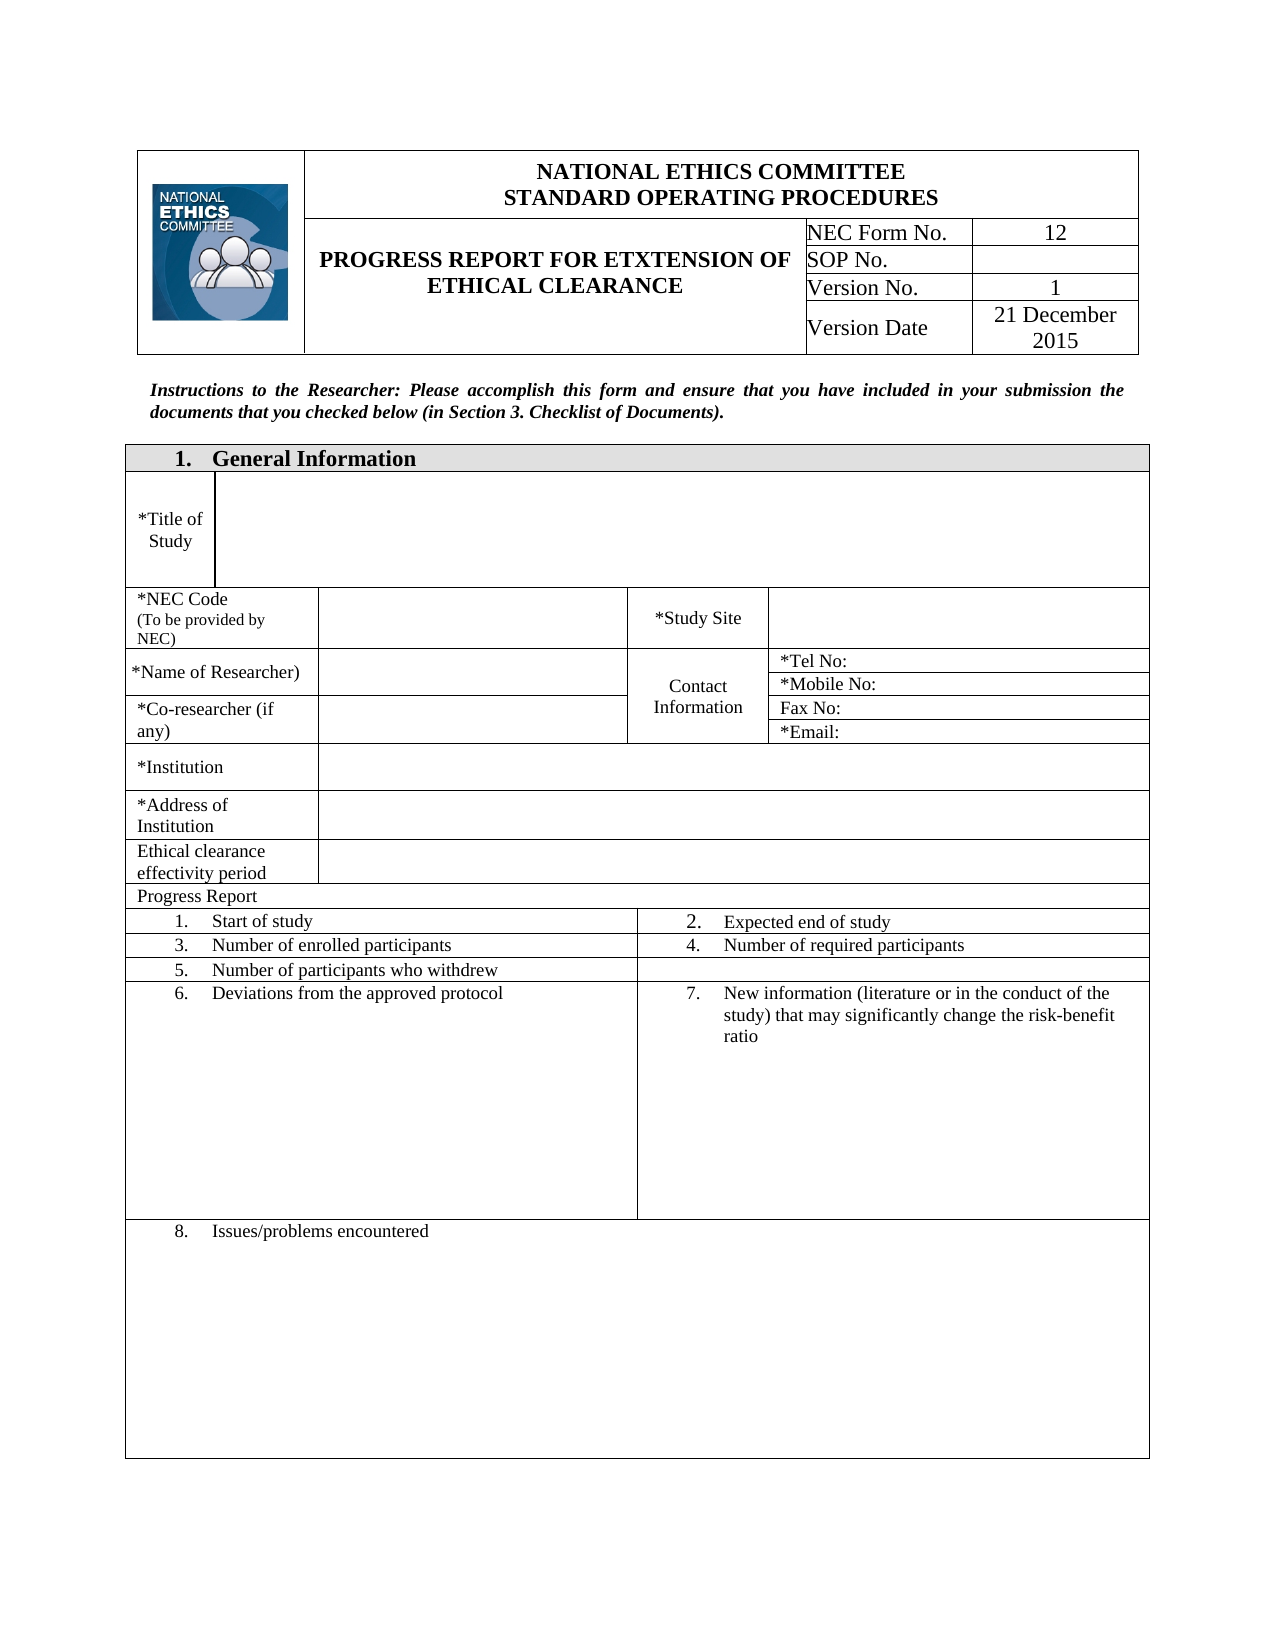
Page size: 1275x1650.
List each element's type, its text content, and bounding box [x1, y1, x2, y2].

table_cell Contact Information [628, 649, 768, 743]
table_cell Number of required participants [638, 934, 1149, 957]
text Instructions to the Researcher: Please accomplish this form and ensure that you have included in your submission the documents that you checked below (in Section 3. Checklist of Documents). [150, 379, 1125, 422]
table_cell 1 [973, 274, 1138, 300]
table_cell Progress Report [126, 884, 1149, 907]
table_cell *Co-researcher (if any) [126, 696, 318, 743]
table_cell [638, 958, 1149, 981]
table_cell [319, 588, 627, 648]
table_cell Ethical clearance effectivity period [126, 840, 318, 883]
table_cell Version Date [807, 301, 972, 354]
table_cell Number of participants who withdrew [126, 958, 637, 981]
table_cell *Mobile No: [769, 673, 1149, 695]
table_header NATIONAL ETHICS COMMITTEE STANDARD OPERATING PROCEDURES [305, 151, 1138, 218]
table_header General Information [126, 445, 1149, 471]
picture [146, 177, 295, 327]
table_cell *Institution [126, 744, 318, 790]
table_cell Issues/problems encountered [126, 1220, 1149, 1457]
table_cell Fax No: [769, 696, 1149, 719]
table_header [138, 151, 304, 354]
table_cell Number of enrolled participants [126, 934, 637, 957]
table_cell Start of study [126, 909, 637, 933]
table_cell NEC Form No. [807, 219, 972, 245]
table_cell [319, 696, 627, 743]
table_cell *Title of Study [126, 472, 214, 587]
table_cell PROGRESS REPORT FOR ETXTENSION OF ETHICAL CLEARANCE [304, 219, 806, 354]
table_cell [769, 588, 1149, 648]
table_cell *NEC Code (To be provided by NEC) [126, 588, 318, 648]
table_cell [319, 791, 1149, 839]
table_cell 21 December 2015 [973, 301, 1138, 354]
table_cell *Study Site [628, 588, 768, 648]
table_cell New information (literature or in the conduct of the study) that may significantly change the risk-benefit ratio [638, 982, 1149, 1219]
table_cell *Name of Researcher) [126, 649, 318, 695]
table_cell 12 [973, 219, 1138, 245]
table_cell Expected end of study [638, 909, 1149, 933]
table_cell [319, 649, 627, 695]
table_cell Version No. [807, 274, 972, 300]
table_cell SOP No. [807, 246, 972, 273]
table_cell Deviations from the approved protocol [126, 982, 637, 1219]
table_cell [973, 246, 1138, 273]
table_cell *Address of Institution [126, 791, 318, 839]
table_cell [319, 744, 1149, 790]
table_cell [216, 472, 1149, 587]
table_cell *Tel No: [769, 649, 1149, 672]
table_cell [319, 840, 1149, 883]
table_cell *Email: [769, 720, 1149, 743]
